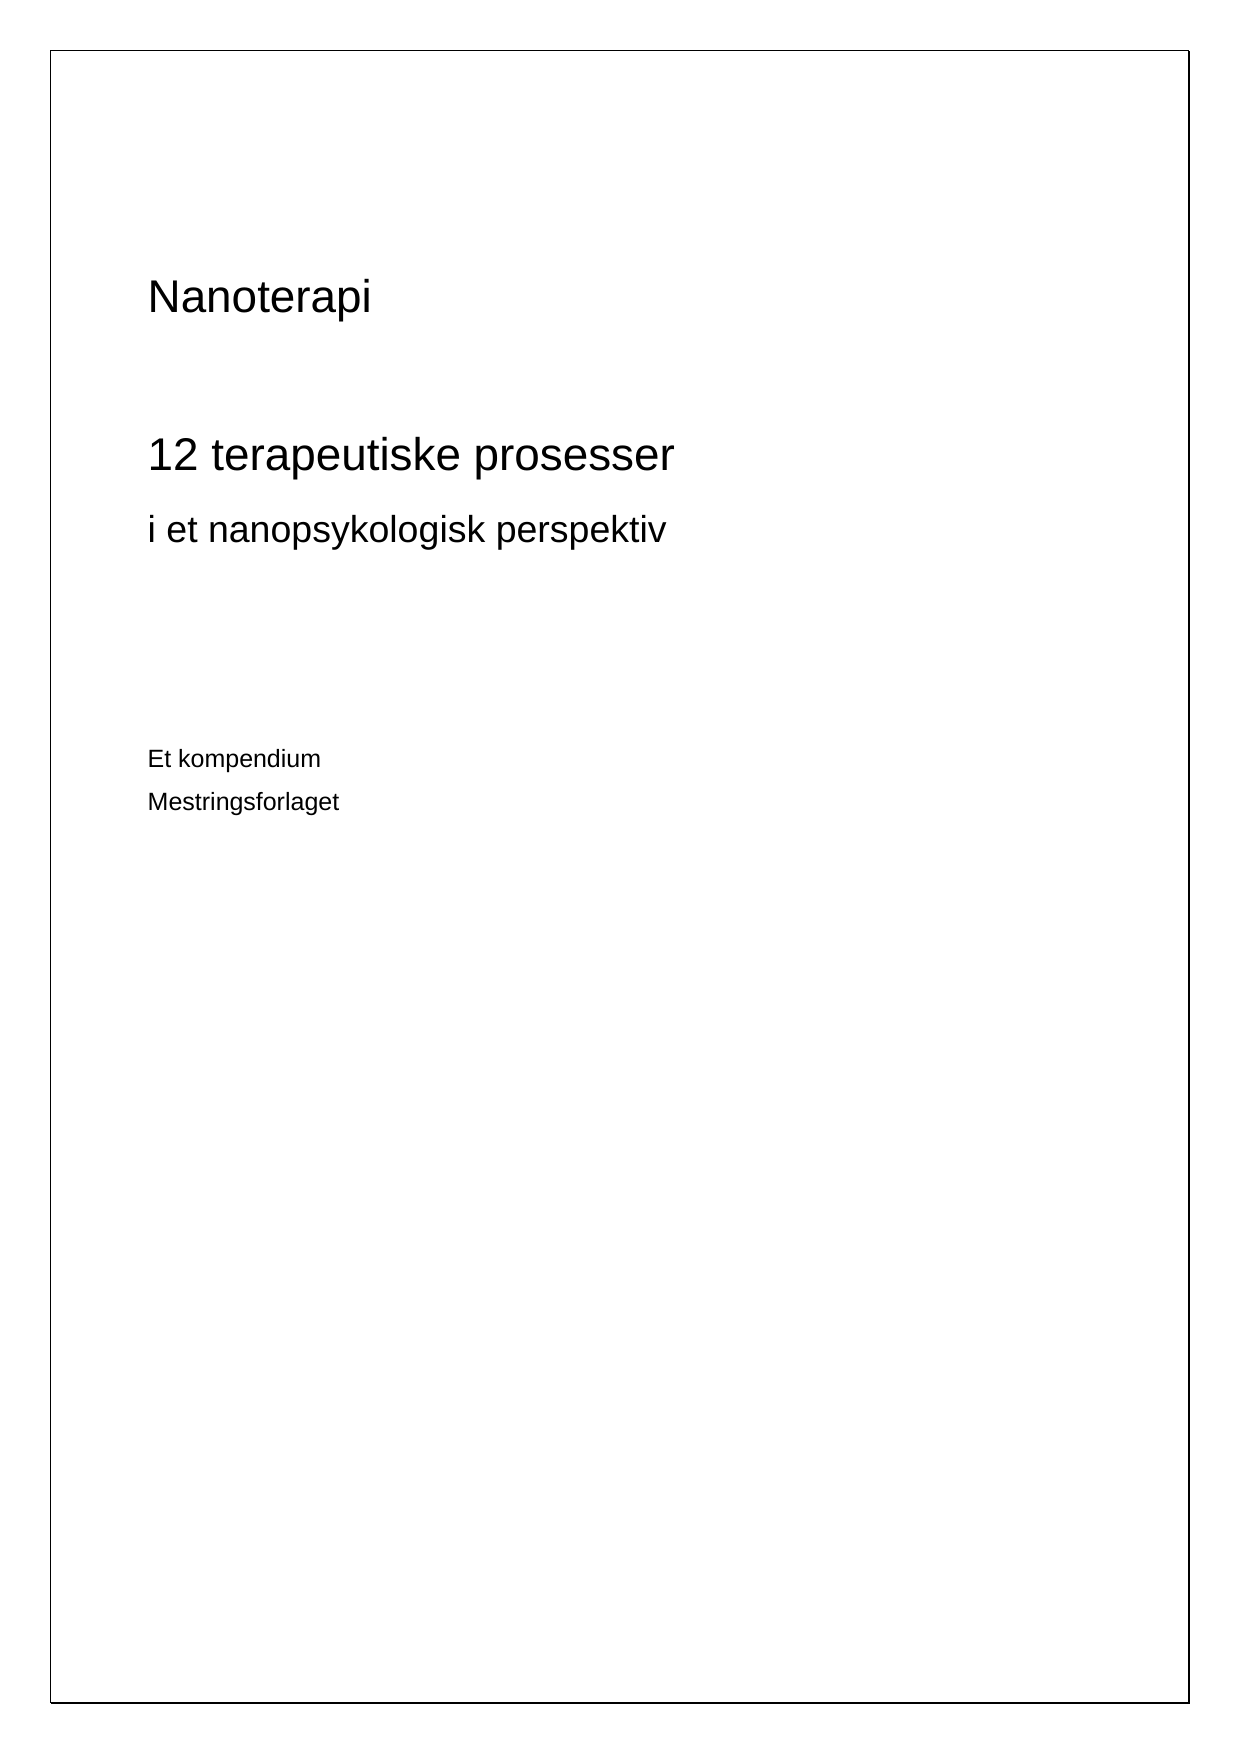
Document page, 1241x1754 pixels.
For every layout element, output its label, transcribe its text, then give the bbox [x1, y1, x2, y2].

text Nanoterapi [147, 270, 1092, 322]
text 12 terapeutiske prosesser [147, 428, 1092, 481]
text i et nanopsykologisk perspektiv [147, 507, 1092, 550]
text Et kompendium [147, 744, 1092, 773]
text Mestringsforlaget [147, 787, 1092, 816]
